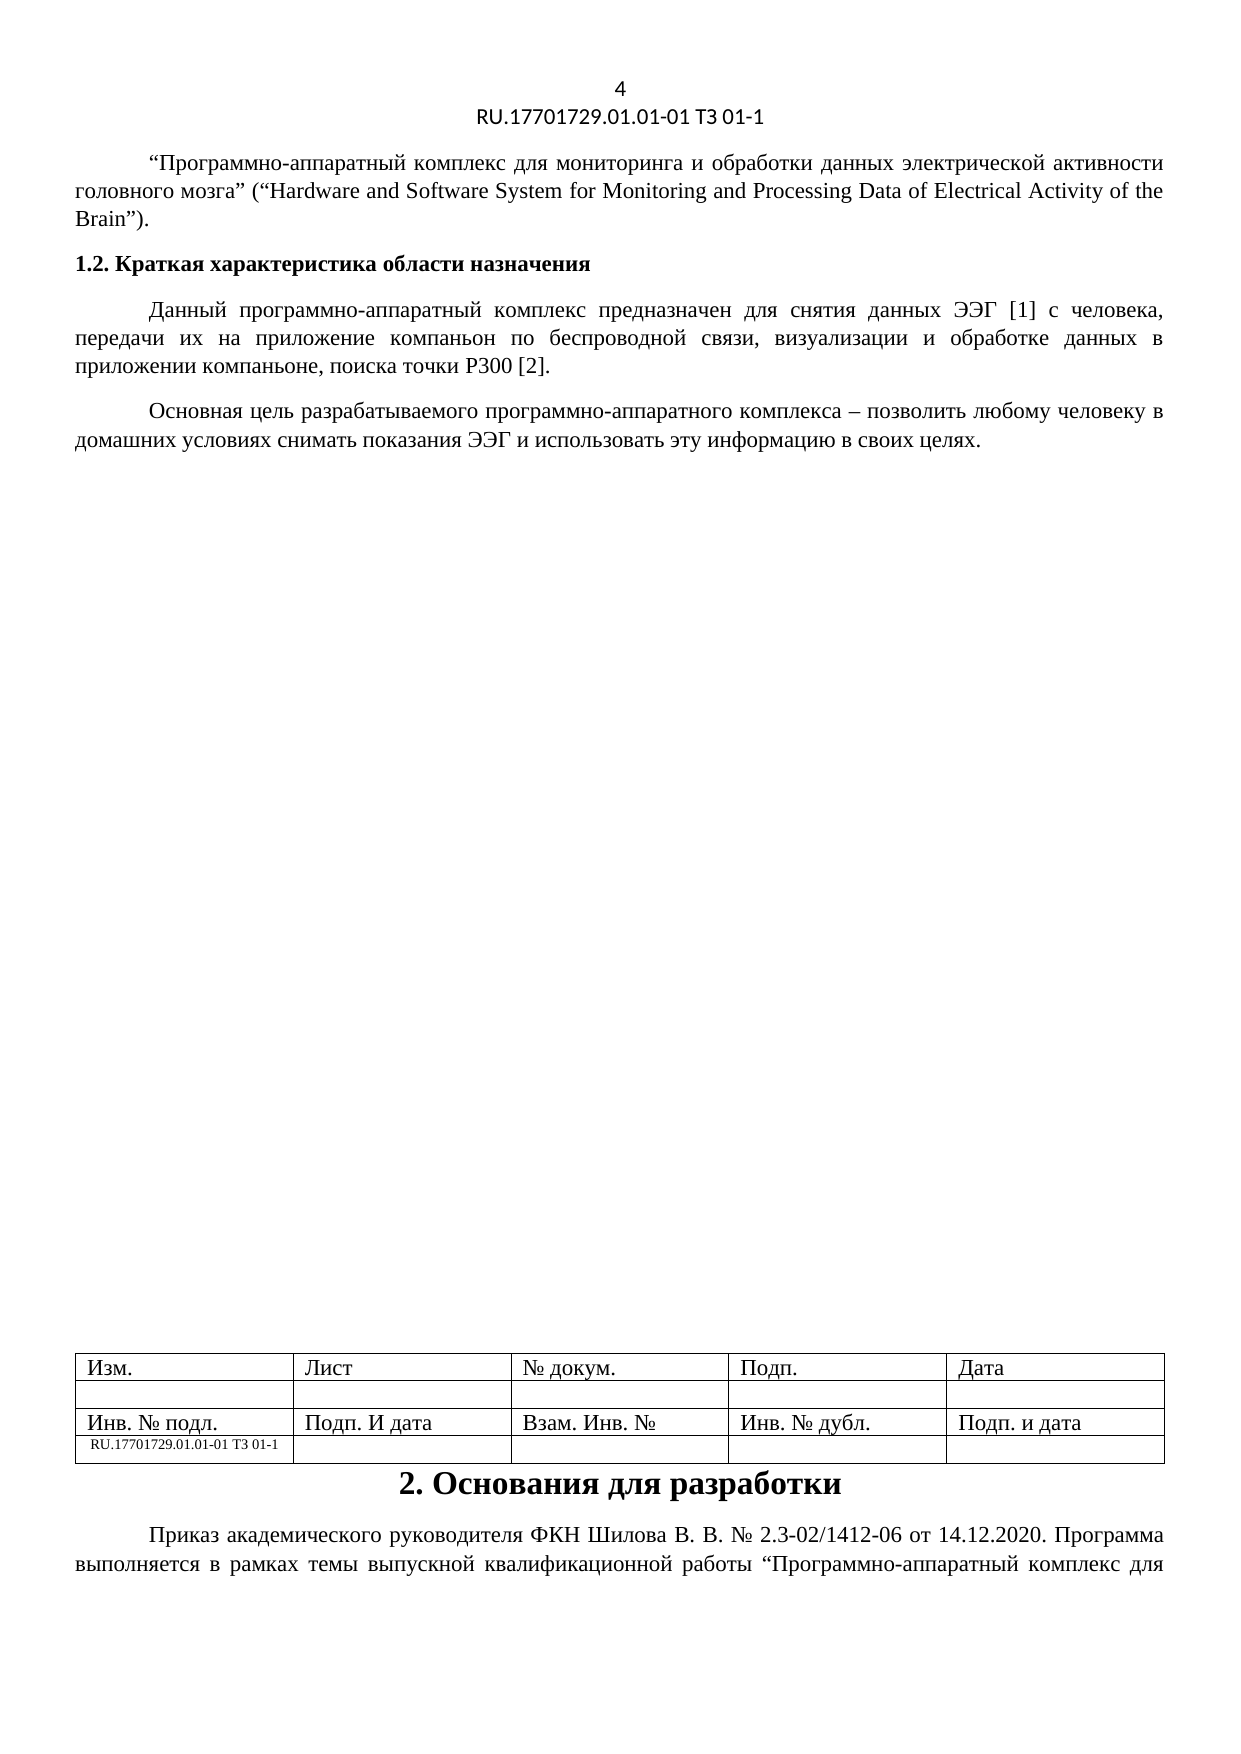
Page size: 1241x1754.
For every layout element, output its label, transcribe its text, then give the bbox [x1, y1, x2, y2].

table_cell Инв. № подл. [76, 1409, 293, 1435]
text “Программно-аппаратный комплекс для мониторинга и обработки данных электрической активности головного мозга” (“Hardware and Software System for Monitoring and Processing Data of Electrical Activity of the Brain”). [75, 148, 1165, 232]
text Основная цель разрабатываемого программно-аппаратного комплекса – позволить любому человеку в домашних условиях снимать показания ЭЭГ и использовать эту информацию в своих целях. [75, 398, 1165, 452]
text 2. Основания для разработки [75, 1464, 1165, 1502]
table_cell Подп. и дата [947, 1409, 1164, 1435]
text 1.2. Краткая характеристика области назначения [75, 251, 1165, 277]
table_cell [729, 1436, 946, 1462]
table_header Подп. [729, 1354, 946, 1380]
table_cell [512, 1436, 728, 1462]
table_cell [947, 1436, 1164, 1462]
table_header Лист [294, 1354, 511, 1380]
table_cell [76, 1381, 293, 1408]
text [75, 1522, 1165, 1576]
table_cell [947, 1381, 1164, 1408]
table_cell Взам. Инв. № [512, 1409, 728, 1435]
table_header № докум. [512, 1354, 728, 1380]
table_cell Подп. И дата [294, 1409, 511, 1435]
table_cell [294, 1381, 511, 1408]
table_cell RU.17701729.01.01-01 ТЗ 01-1 [76, 1436, 293, 1462]
table_cell [294, 1436, 511, 1462]
table_header Дата [947, 1354, 1164, 1380]
table_header Изм. [76, 1354, 293, 1380]
table_cell [729, 1381, 946, 1408]
table_cell Инв. № дубл. [729, 1409, 946, 1435]
table_cell [512, 1381, 728, 1408]
text Данный программно-аппаратный комплекс предназначен для снятия данных ЭЭГ [1] с человека, передачи их на приложение компаньон по беспроводной связи, визуализации и обработке данных в приложении компаньоне, поиска точки P300 [2]. [75, 296, 1165, 379]
